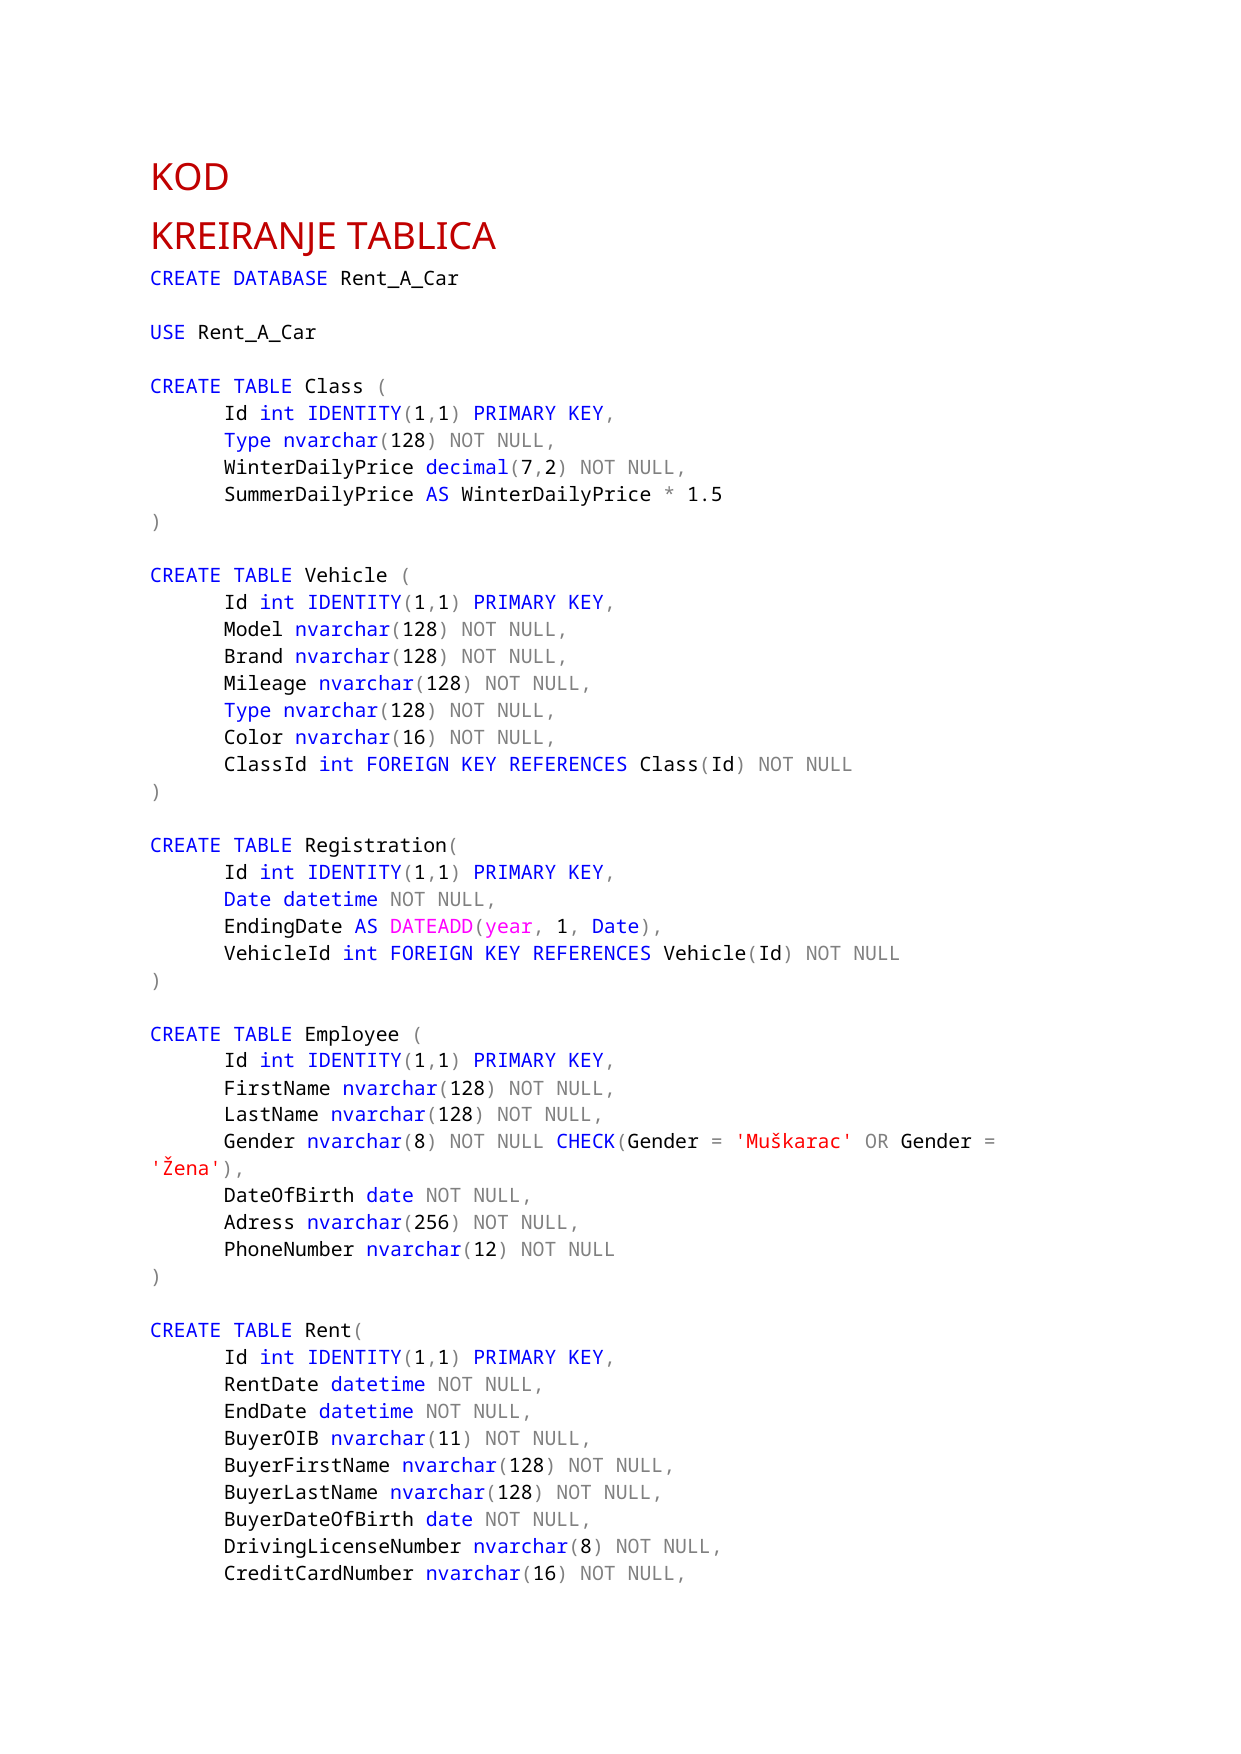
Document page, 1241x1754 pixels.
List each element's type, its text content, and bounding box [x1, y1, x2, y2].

text EndDate datetime NOT NULL, [150, 1397, 1090, 1424]
text ) [150, 966, 1090, 993]
text Color nvarchar(16) NOT NULL, [150, 723, 1090, 750]
text Id int IDENTITY(1,1) PRIMARY KEY, [150, 588, 1090, 615]
text Mileage nvarchar(128) NOT NULL, [150, 669, 1090, 696]
text USE Rent_A_Car [150, 318, 1090, 345]
text ClassId int FOREIGN KEY REFERENCES Class(Id) NOT NULL [150, 750, 1090, 777]
text Id int IDENTITY(1,1) PRIMARY KEY, [150, 1343, 1090, 1371]
text Brand nvarchar(128) NOT NULL, [150, 642, 1090, 669]
text Gender nvarchar(8) NOT NULL CHECK(Gender = 'Muškarac' OR Gender = 'Žena'), [150, 1128, 1090, 1182]
text CREATE TABLE Employee ( [150, 1020, 1090, 1047]
text BuyerFirstName nvarchar(128) NOT NULL, [150, 1451, 1090, 1478]
text SummerDailyPrice AS WinterDailyPrice * 1.5 [150, 480, 1090, 507]
text PhoneNumber nvarchar(12) NOT NULL [150, 1236, 1090, 1263]
text BuyerOIB nvarchar(11) NOT NULL, [150, 1424, 1090, 1451]
text Date datetime NOT NULL, [150, 885, 1090, 912]
text ) [150, 1263, 1090, 1289]
text Model nvarchar(128) NOT NULL, [150, 615, 1090, 642]
subtitle KOD [150, 150, 1090, 201]
text CREATE TABLE Class ( [150, 372, 1090, 399]
text RentDate datetime NOT NULL, [150, 1371, 1090, 1397]
text BuyerLastName nvarchar(128) NOT NULL, [150, 1478, 1090, 1505]
text CREATE DATABASE Rent_A_Car [150, 264, 1090, 291]
text CREATE TABLE Vehicle ( [150, 561, 1090, 588]
text BuyerDateOfBirth date NOT NULL, [150, 1505, 1090, 1532]
text CREATE TABLE Registration( [150, 831, 1090, 858]
text EndingDate AS DATEADD(year, 1, Date), [150, 912, 1090, 939]
text FirstName nvarchar(128) NOT NULL, [150, 1074, 1090, 1101]
subtitle KREIRANJE TABLICA [150, 209, 1090, 260]
text Id int IDENTITY(1,1) PRIMARY KEY, [150, 1047, 1090, 1074]
text DrivingLicenseNumber nvarchar(8) NOT NULL, [150, 1532, 1090, 1559]
text ) [150, 777, 1090, 804]
text ) [150, 507, 1090, 534]
text CreditCardNumber nvarchar(16) NOT NULL, [150, 1559, 1090, 1586]
text WinterDailyPrice decimal(7,2) NOT NULL, [150, 453, 1090, 480]
text Id int IDENTITY(1,1) PRIMARY KEY, [150, 858, 1090, 885]
text LastName nvarchar(128) NOT NULL, [150, 1101, 1090, 1128]
text Type nvarchar(128) NOT NULL, [150, 696, 1090, 723]
text VehicleId int FOREIGN KEY REFERENCES Vehicle(Id) NOT NULL [150, 939, 1090, 966]
text CREATE TABLE Rent( [150, 1317, 1090, 1343]
text Adress nvarchar(256) NOT NULL, [150, 1209, 1090, 1236]
text DateOfBirth date NOT NULL, [150, 1182, 1090, 1209]
text Type nvarchar(128) NOT NULL, [150, 426, 1090, 453]
text Id int IDENTITY(1,1) PRIMARY KEY, [150, 399, 1090, 426]
